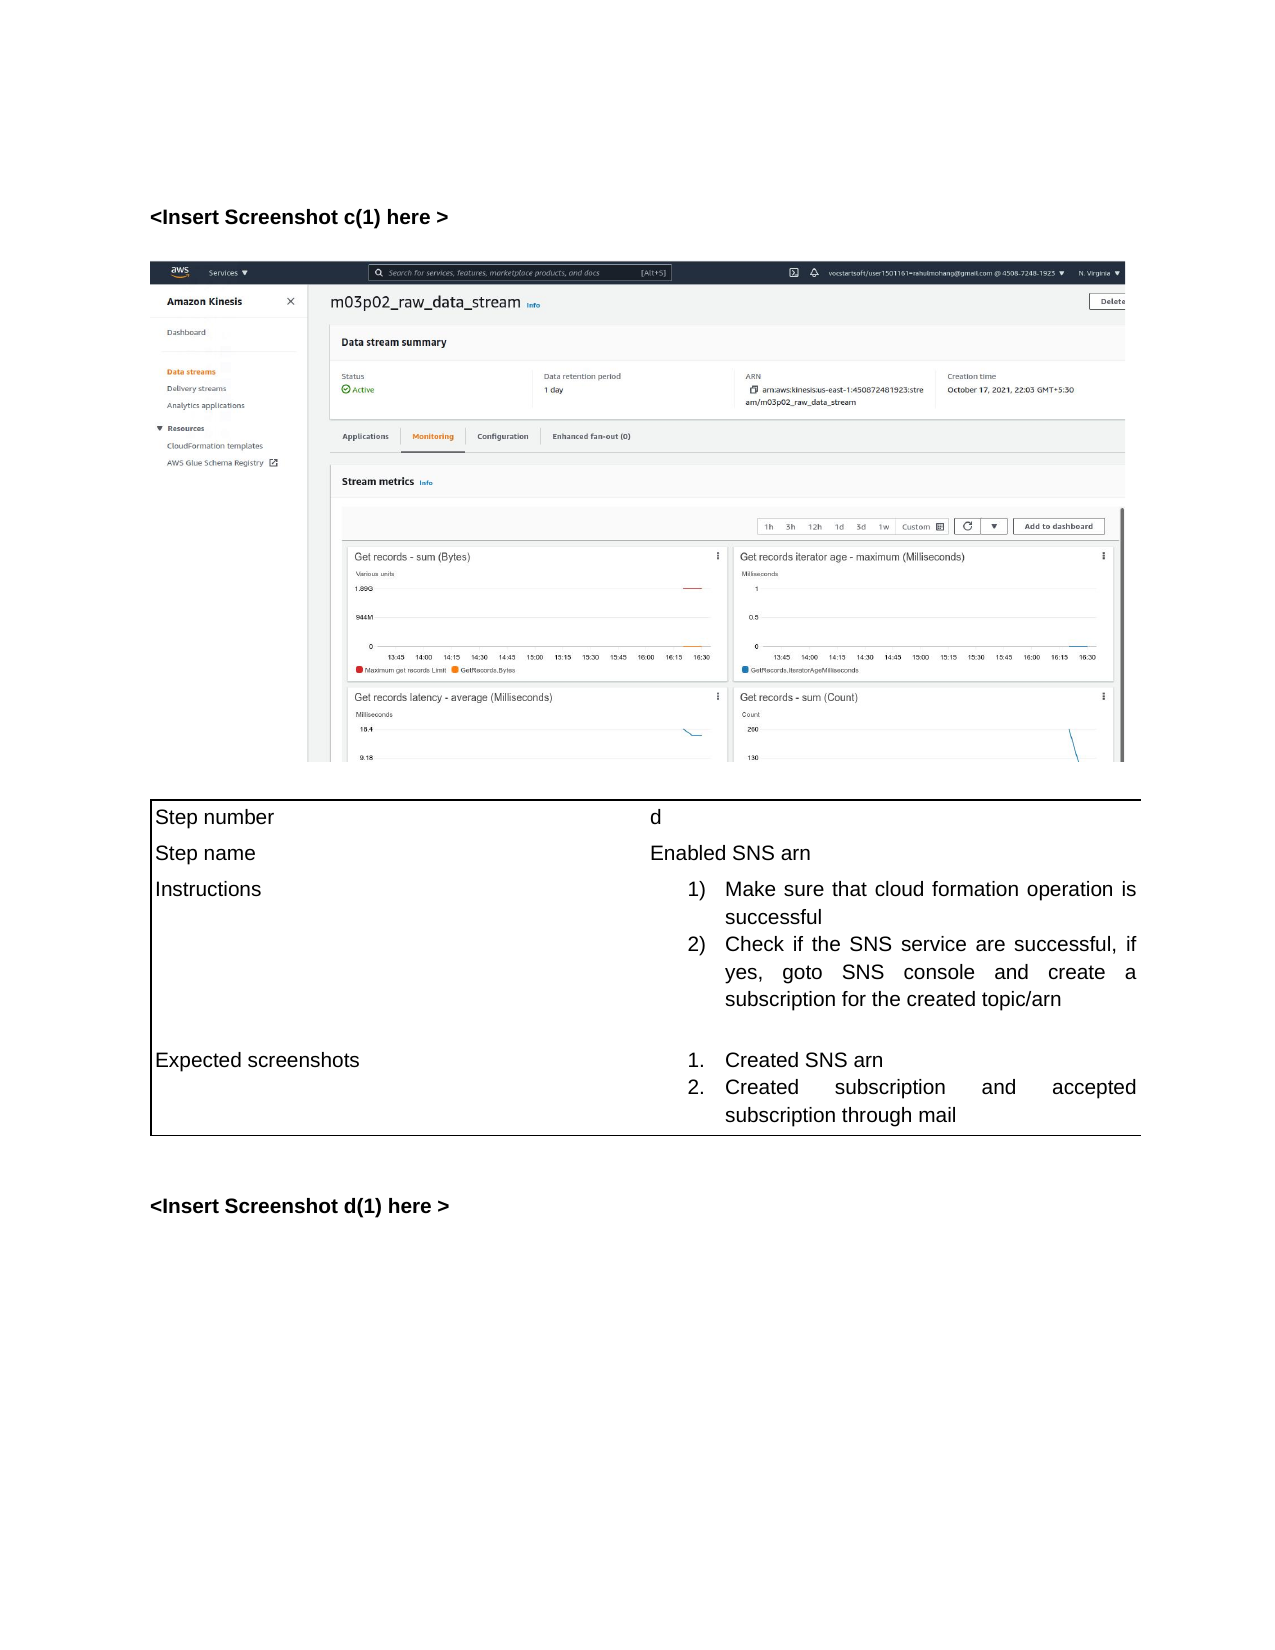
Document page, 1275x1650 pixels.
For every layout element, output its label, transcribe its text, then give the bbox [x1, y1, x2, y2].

table_header Step number [152, 801, 646, 837]
table_cell Enabled SNS arn [646, 837, 1141, 873]
table_cell Make sure that cloud formation operation is successful Check if the SNS service are successful, if yes, goto SNS console and create a subscription for the created topic/arn [646, 873, 1141, 1043]
table_cell Instructions [152, 873, 646, 1043]
table_cell Step name [152, 837, 646, 873]
table_cell Expected screenshots [152, 1043, 646, 1134]
text <Insert Screenshot d(1) here > [150, 1194, 1125, 1218]
text <Insert Screenshot c(1) here > [150, 205, 1125, 229]
table_header d [646, 801, 1141, 837]
picture [150, 260, 1125, 762]
table_cell Created SNS arn Created subscription and accepted subscription through mail [646, 1043, 1141, 1134]
